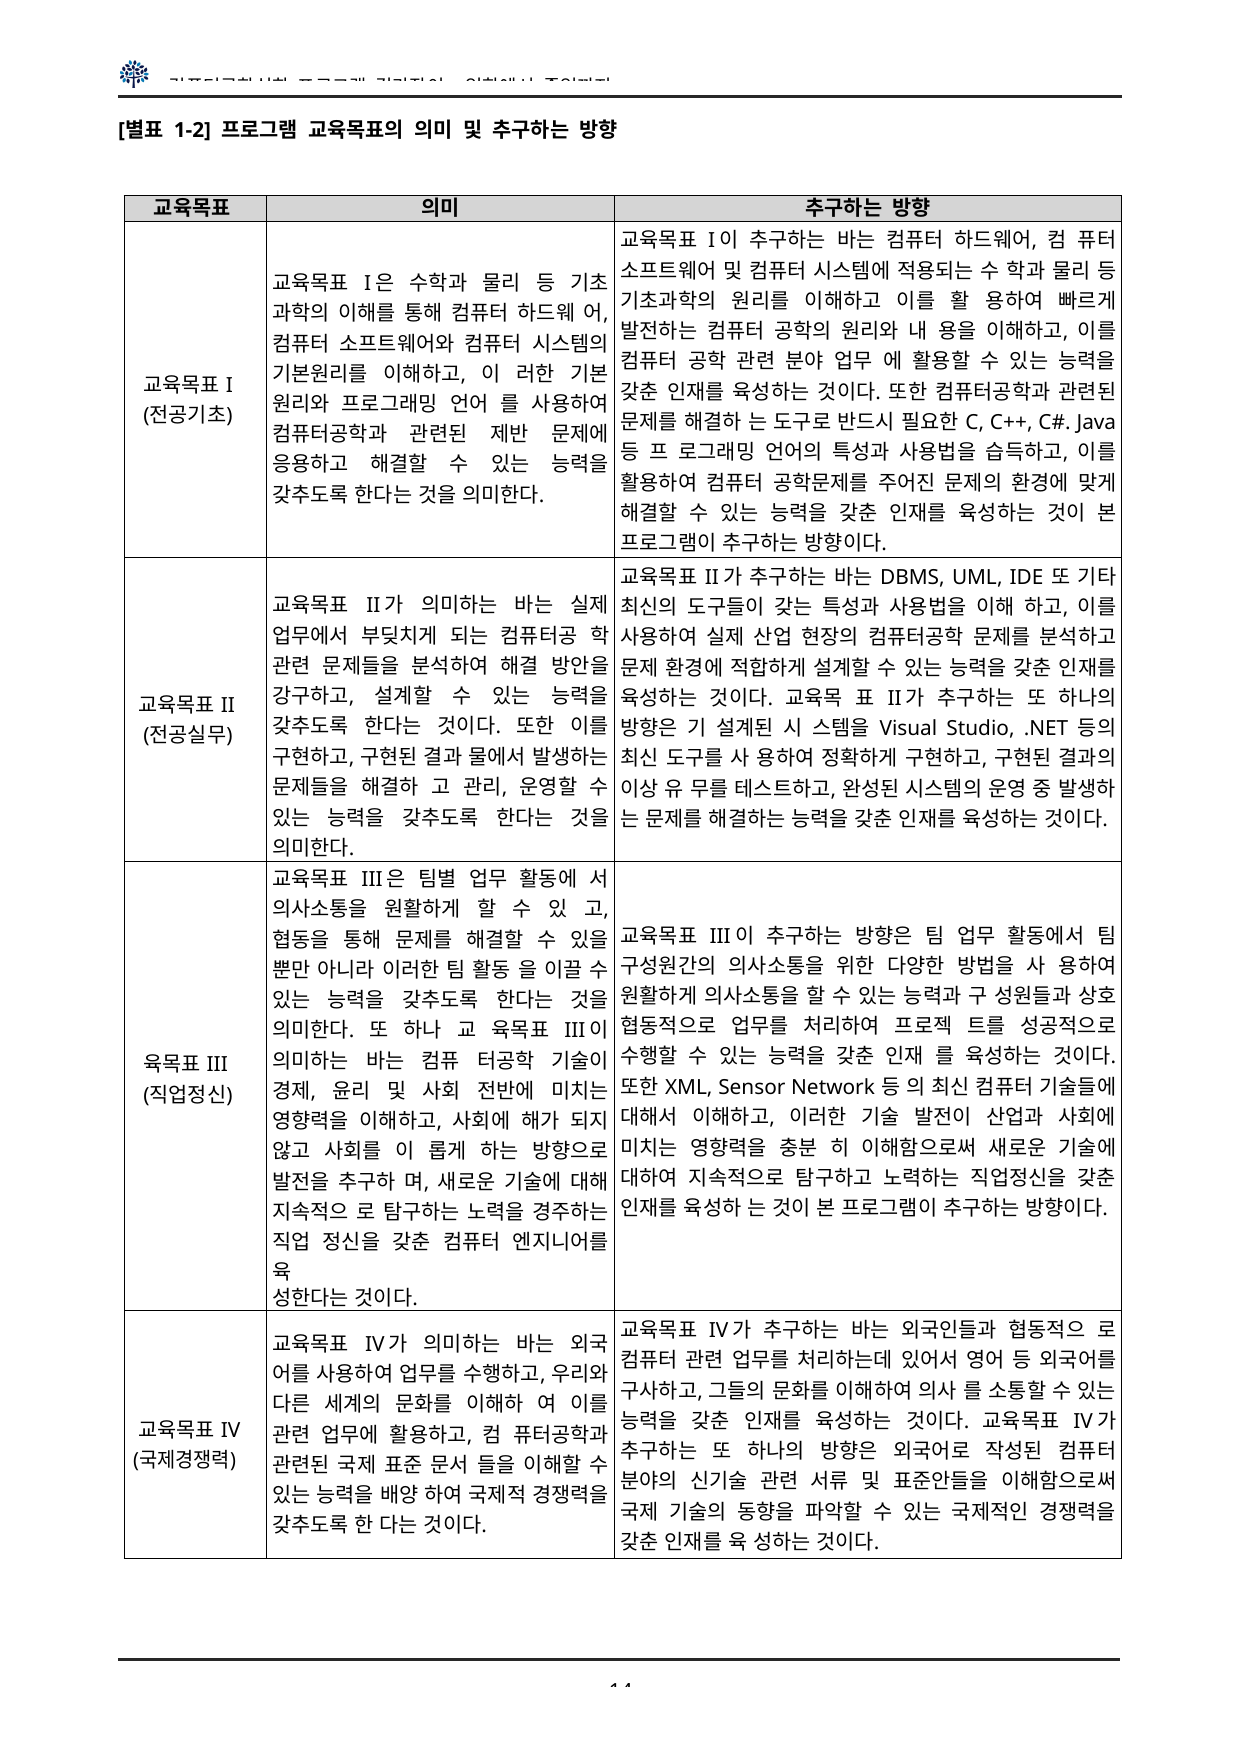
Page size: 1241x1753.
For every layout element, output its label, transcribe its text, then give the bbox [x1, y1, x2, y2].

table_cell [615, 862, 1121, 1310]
subtitle [별표 1-2] 프로그램 교육목표의 의미 및 추구하는 방향 [118, 113, 1144, 143]
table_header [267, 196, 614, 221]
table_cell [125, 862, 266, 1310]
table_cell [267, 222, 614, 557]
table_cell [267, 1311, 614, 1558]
picture [120, 60, 149, 88]
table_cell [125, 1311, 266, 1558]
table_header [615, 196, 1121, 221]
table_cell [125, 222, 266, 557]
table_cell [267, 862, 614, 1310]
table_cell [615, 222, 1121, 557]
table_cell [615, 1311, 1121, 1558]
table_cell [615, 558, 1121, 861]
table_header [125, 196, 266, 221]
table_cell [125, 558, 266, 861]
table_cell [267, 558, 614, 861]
